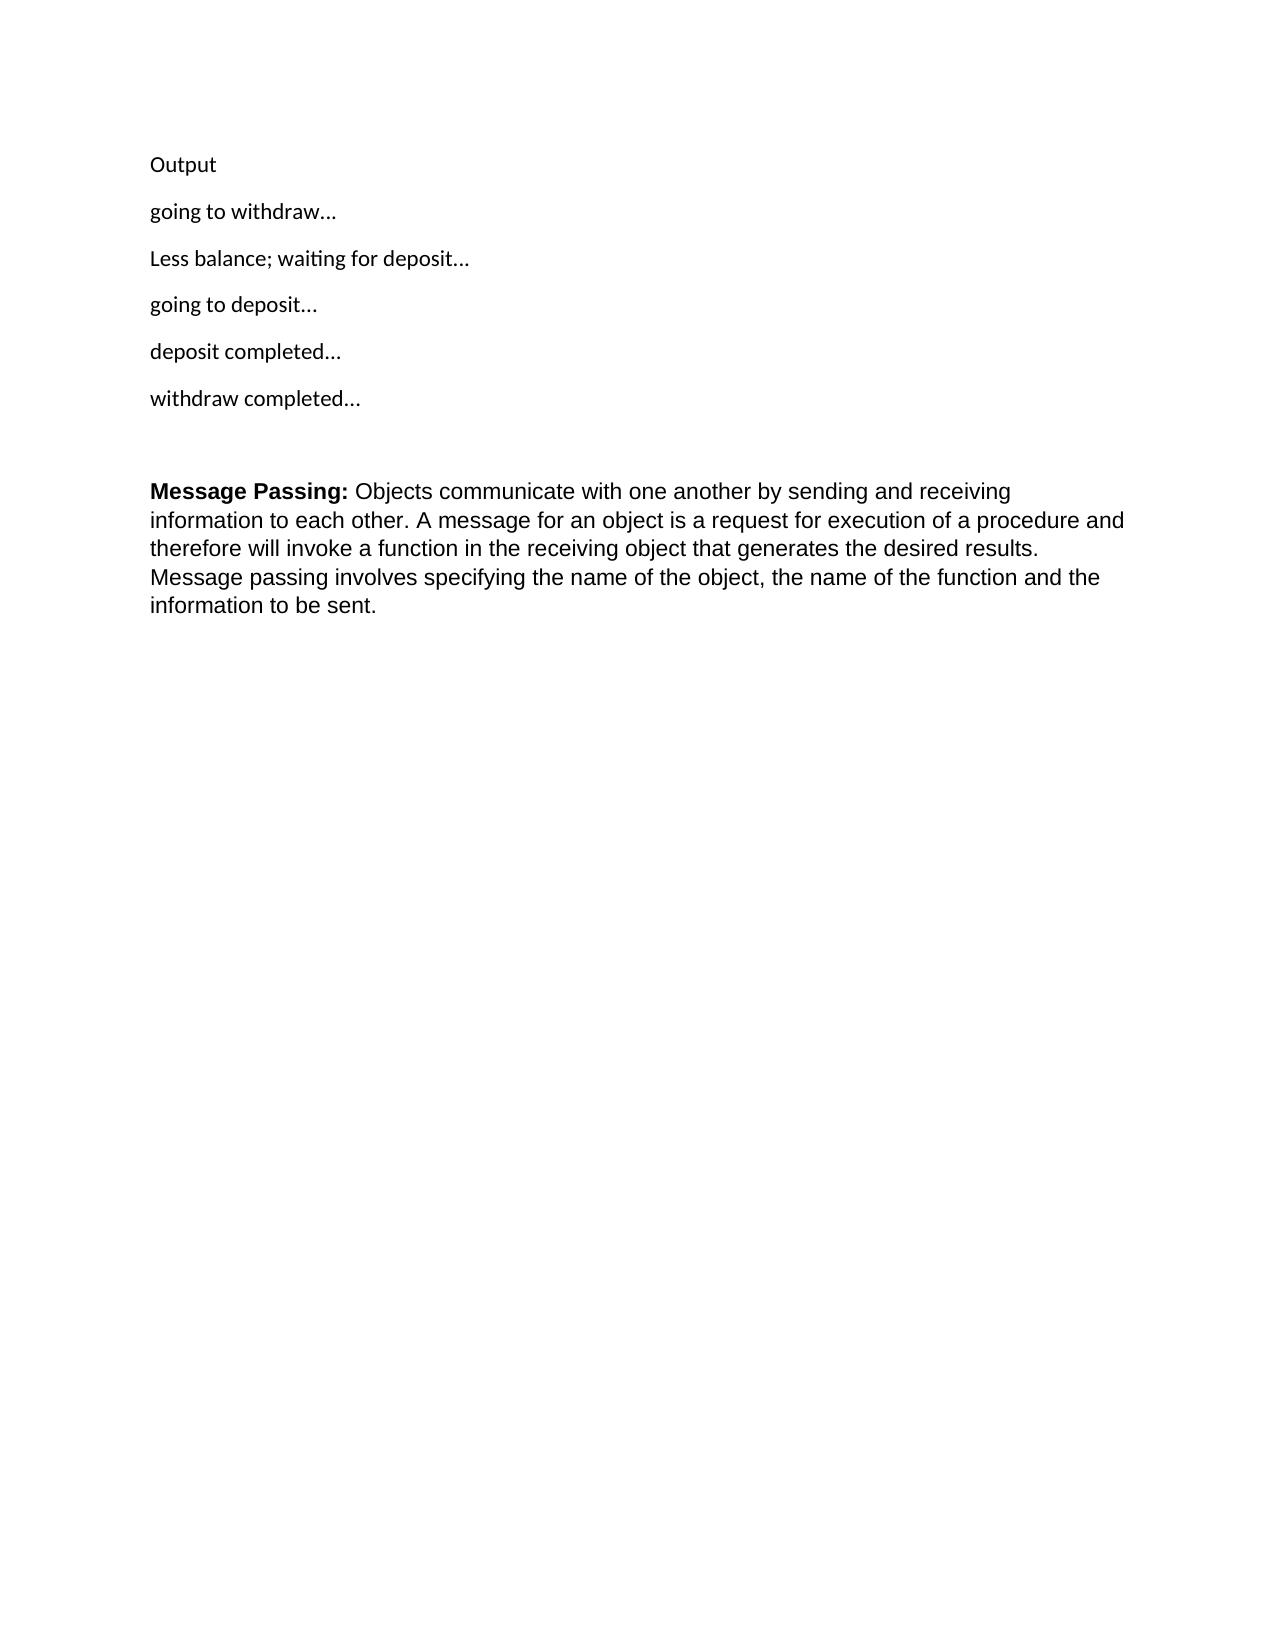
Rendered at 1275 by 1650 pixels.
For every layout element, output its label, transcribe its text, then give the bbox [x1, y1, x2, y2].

text Less balance; waiting for deposit... [150, 244, 1125, 272]
text Message Passing: Objects communicate with one another by sending and receiving information to each other. A message for an object is a request for execution of a procedure and therefore will invoke a function in the receiving object that generates the desired results. Message passing involves specifying the name of the object, the name of the function and the information to be sent. [150, 478, 1125, 618]
text going to deposit... [150, 291, 1125, 319]
text deposit completed... [150, 337, 1125, 366]
text going to withdraw... [150, 197, 1125, 225]
text Output [150, 150, 1125, 178]
text withdraw completed... [150, 384, 1125, 412]
